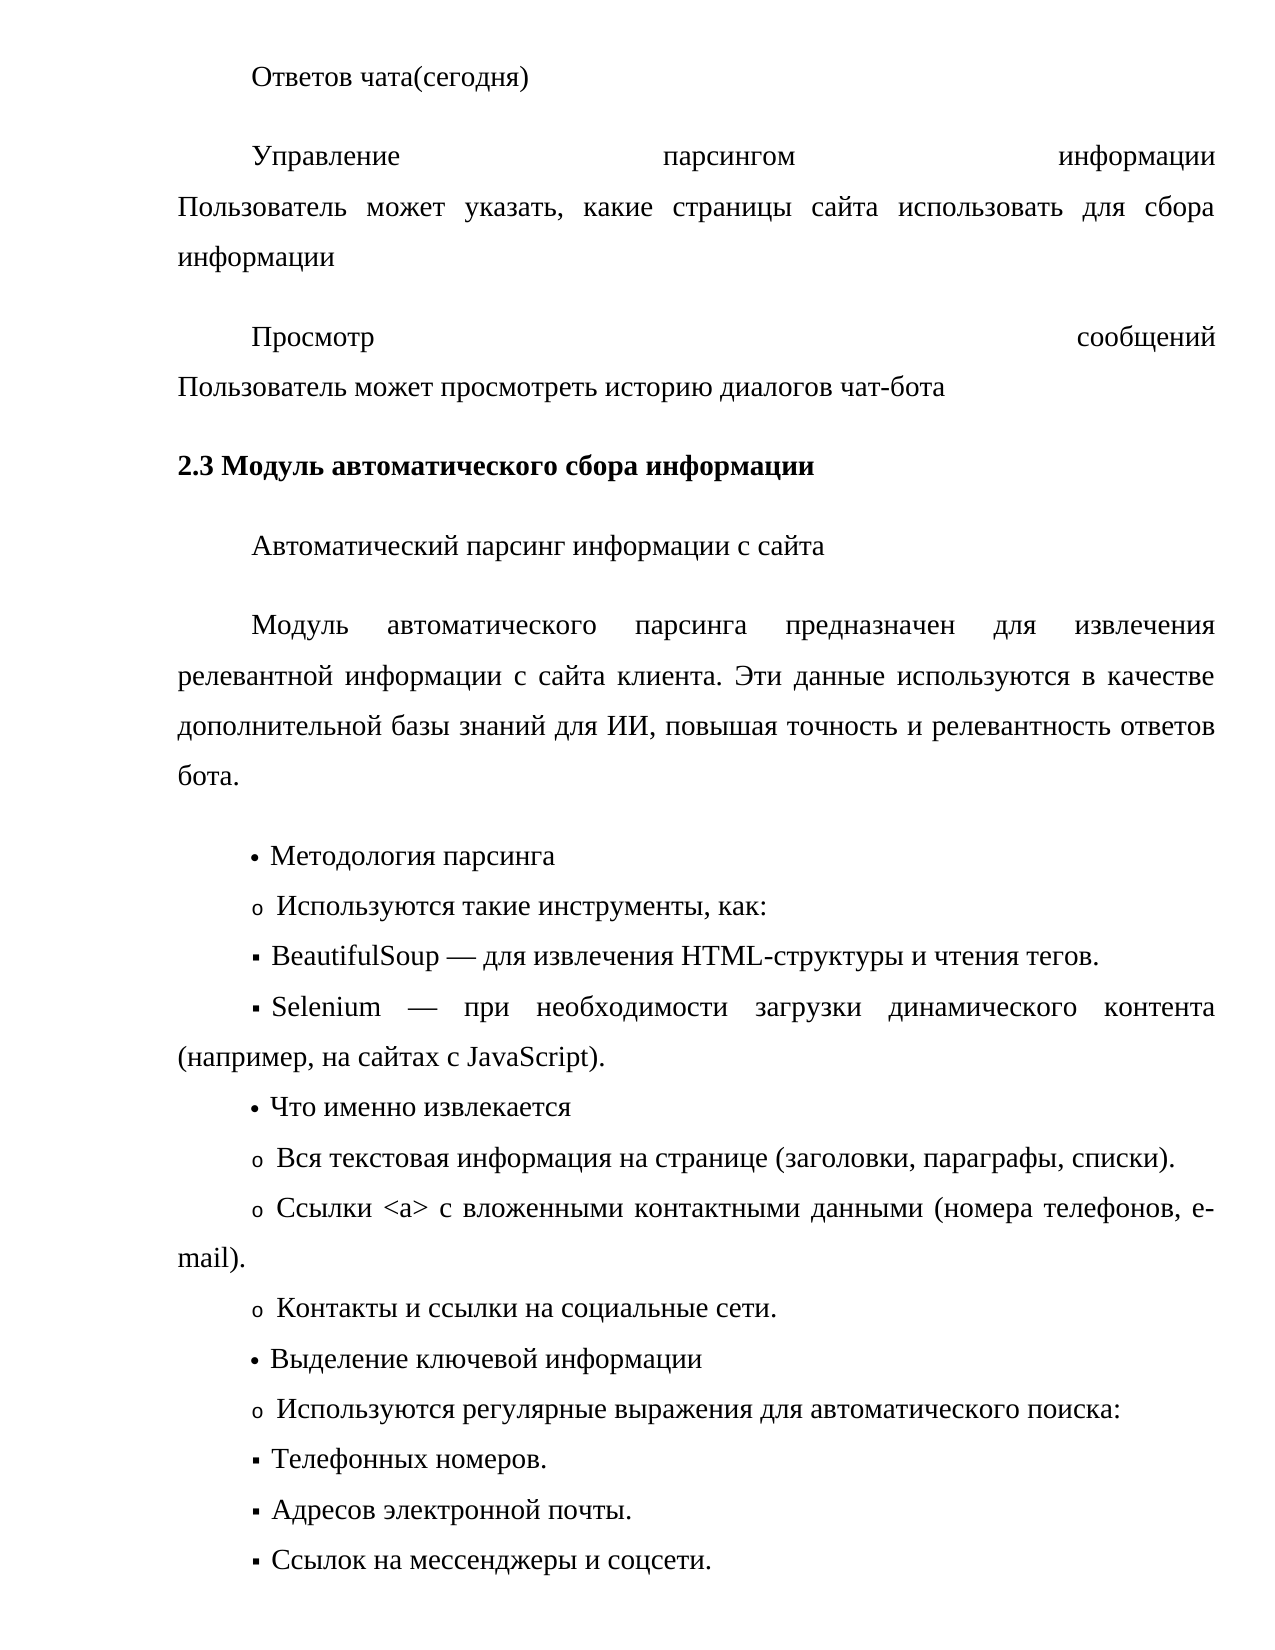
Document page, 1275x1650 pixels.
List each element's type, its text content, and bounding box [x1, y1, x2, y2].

list Ссылки <a> с вложенными контактными данными (номера телефонов, e-mail). [177, 1190, 1216, 1274]
text Просмотр сообщений Пользователь может просмотреть историю диалогов чат-бота [177, 319, 1216, 402]
list Используются такие инструменты, как: [177, 888, 1216, 922]
list Телефонных номеров. [177, 1442, 1216, 1475]
list Методология парсинга [177, 838, 1216, 871]
list Selenium — при необходимости загрузки динамического контента (например, на сайтах с JavaScript). [177, 989, 1216, 1073]
list Выделение ключевой информации [177, 1341, 1216, 1374]
text Модуль автоматического парсинга предназначен для извлечения релевантной информации с сайта клиента. Эти данные используются в качестве дополнительной базы знаний для ИИ, повышая точность и релевантность ответов бота. [177, 607, 1216, 792]
text Ответов чата(сегодня) [177, 59, 1216, 93]
subtitle 2.3 Модуль автоматического сбора информации [177, 448, 1216, 482]
list Что именно извлекается [177, 1089, 1216, 1123]
list Адресов электронной почты. [177, 1492, 1216, 1525]
list Используются регулярные выражения для автоматического поиска: [177, 1391, 1216, 1425]
list Контакты и ссылки на социальные сети. [177, 1291, 1216, 1324]
text Управление парсингом информации Пользователь может указать, какие страницы сайта использовать для сбора информации [177, 138, 1216, 273]
list Вся текстовая информация на странице (заголовки, параграфы, списки). [177, 1140, 1216, 1173]
list Ссылок на мессенджеры и соцсети. [177, 1542, 1216, 1576]
text Автоматический парсинг информации с сайта [177, 528, 1216, 561]
list BeautifulSoup — для извлечения HTML-структуры и чтения тегов. [177, 938, 1216, 972]
